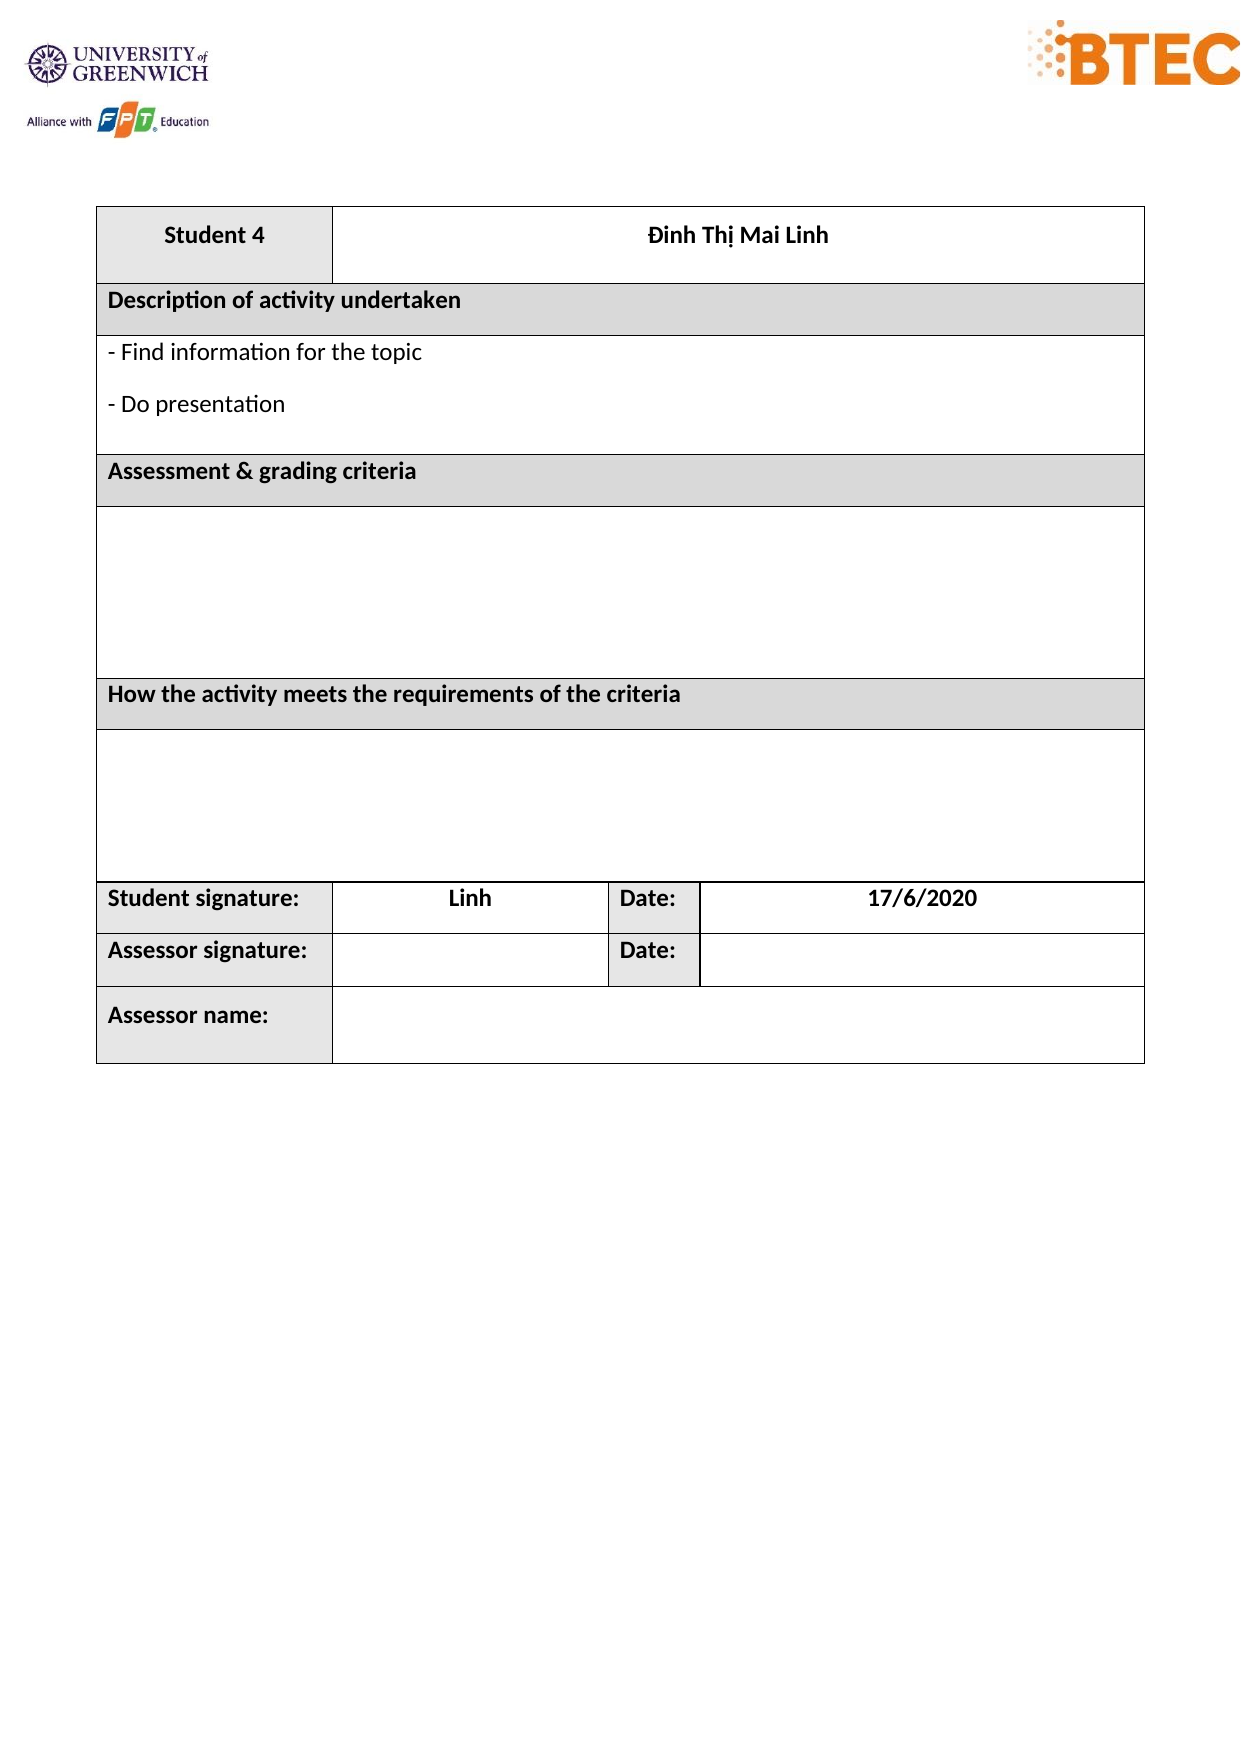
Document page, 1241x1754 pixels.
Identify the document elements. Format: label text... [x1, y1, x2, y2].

table_cell [333, 987, 1144, 1063]
table_cell Linh [333, 883, 608, 933]
table_cell [97, 730, 1144, 881]
table_header Student 4 [97, 207, 332, 283]
table_cell [701, 934, 1144, 986]
table_cell [97, 507, 1144, 677]
table_cell Assessor name: [97, 987, 332, 1063]
table_header Đinh Thị Mai Linh [333, 207, 1144, 283]
table_cell Date: [609, 934, 699, 986]
picture [12, 28, 223, 150]
table_cell Description of activity undertaken [97, 284, 1144, 335]
table_cell - Find information for the topic - Do presentation [97, 336, 1144, 454]
picture [1027, 20, 1241, 85]
table_cell 17/6/2020 [701, 883, 1144, 933]
table_cell Date: [609, 883, 699, 933]
table_cell Assessment & grading criteria [97, 455, 1144, 506]
table_cell Assessor signature: [97, 934, 332, 986]
table_cell [333, 934, 608, 986]
table_cell How the activity meets the requirements of the criteria [97, 679, 1144, 729]
table_cell Student signature: [97, 883, 332, 933]
